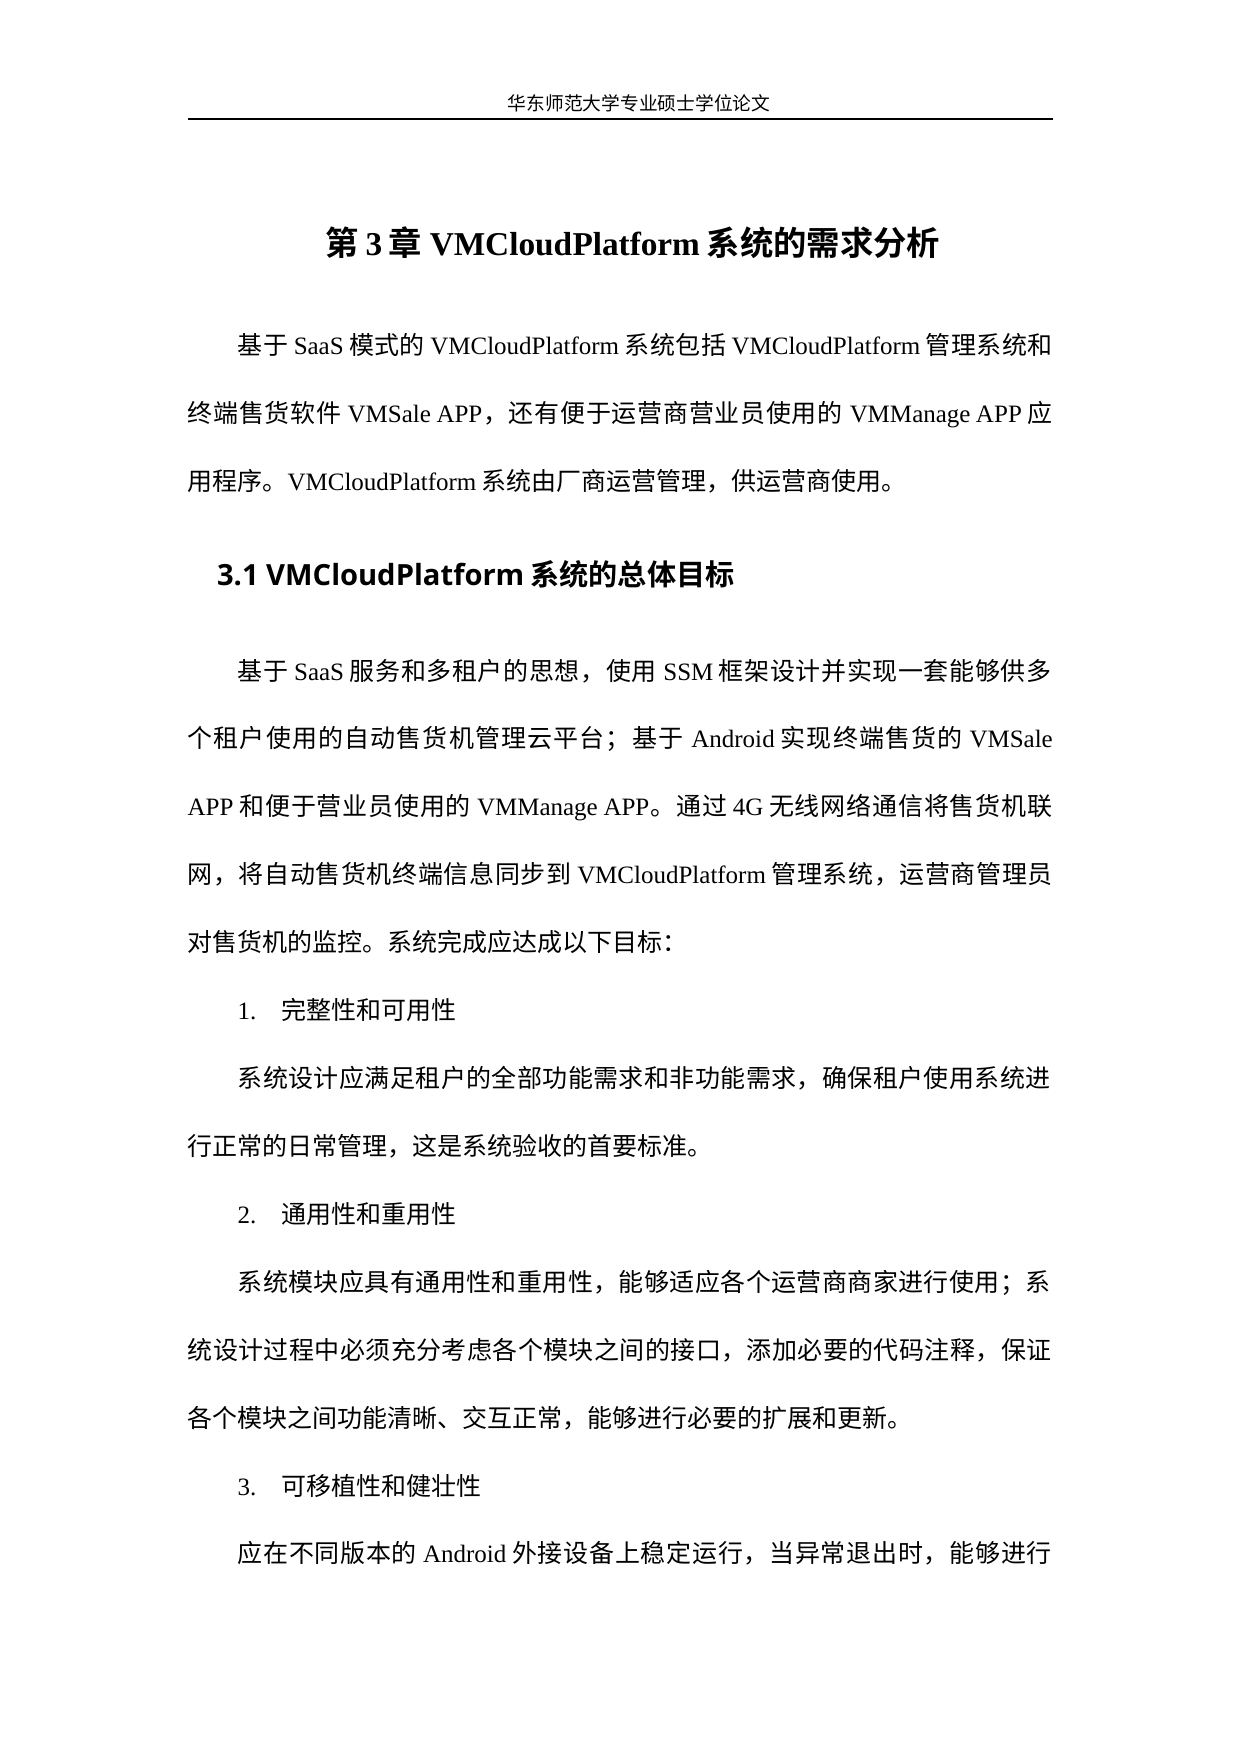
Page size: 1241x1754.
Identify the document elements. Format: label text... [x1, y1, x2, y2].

subtitle 第3章 VMCloudPlatform系统的需求分析 [212, 207, 1053, 275]
list 完整性和可用性 [237, 975, 1053, 1043]
subtitle 3.1 VMCloudPlatform系统的总体目标 [187, 540, 1053, 608]
text 系统模块应具有通用性和重用性，能够适应各个运营商商家进行使用；系统设计过程中必须充分考虑各个模块之间的接口，添加必要的代码注释，保证各个模块之间功能清晰、交互正常，能够进行必要的扩展和更新。 [187, 1246, 1053, 1450]
list 可移植性和健壮性 [237, 1450, 1053, 1518]
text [187, 1518, 1053, 1586]
text 系统设计应满足租户的全部功能需求和非功能需求，确保租户使用系统进行正常的日常管理，这是系统验收的首要标准。 [187, 1043, 1053, 1178]
text 基于SaaS模式的VMCloudPlatform系统包括VMCloudPlatform管理系统和终端售货软件VMSale APP，还有便于运营商营业员使用的VMManage APP应用程序。VMCloudPlatform系统由厂商运营管理，供运营商使用。 [187, 309, 1053, 513]
list 通用性和重用性 [237, 1178, 1053, 1246]
text 基于SaaS服务和多租户的思想，使用SSM框架设计并实现一套能够供多个租户使用的自动售货机管理云平台；基于Android实现终端售货的VMSale APP和便于营业员使用的VMManage APP。通过4G无线网络通信将售货机联网，将自动售货机终端信息同步到VMCloudPlatform管理系统，运营商管理员对售货机的监控。系统完成应达成以下目标： [187, 635, 1053, 975]
